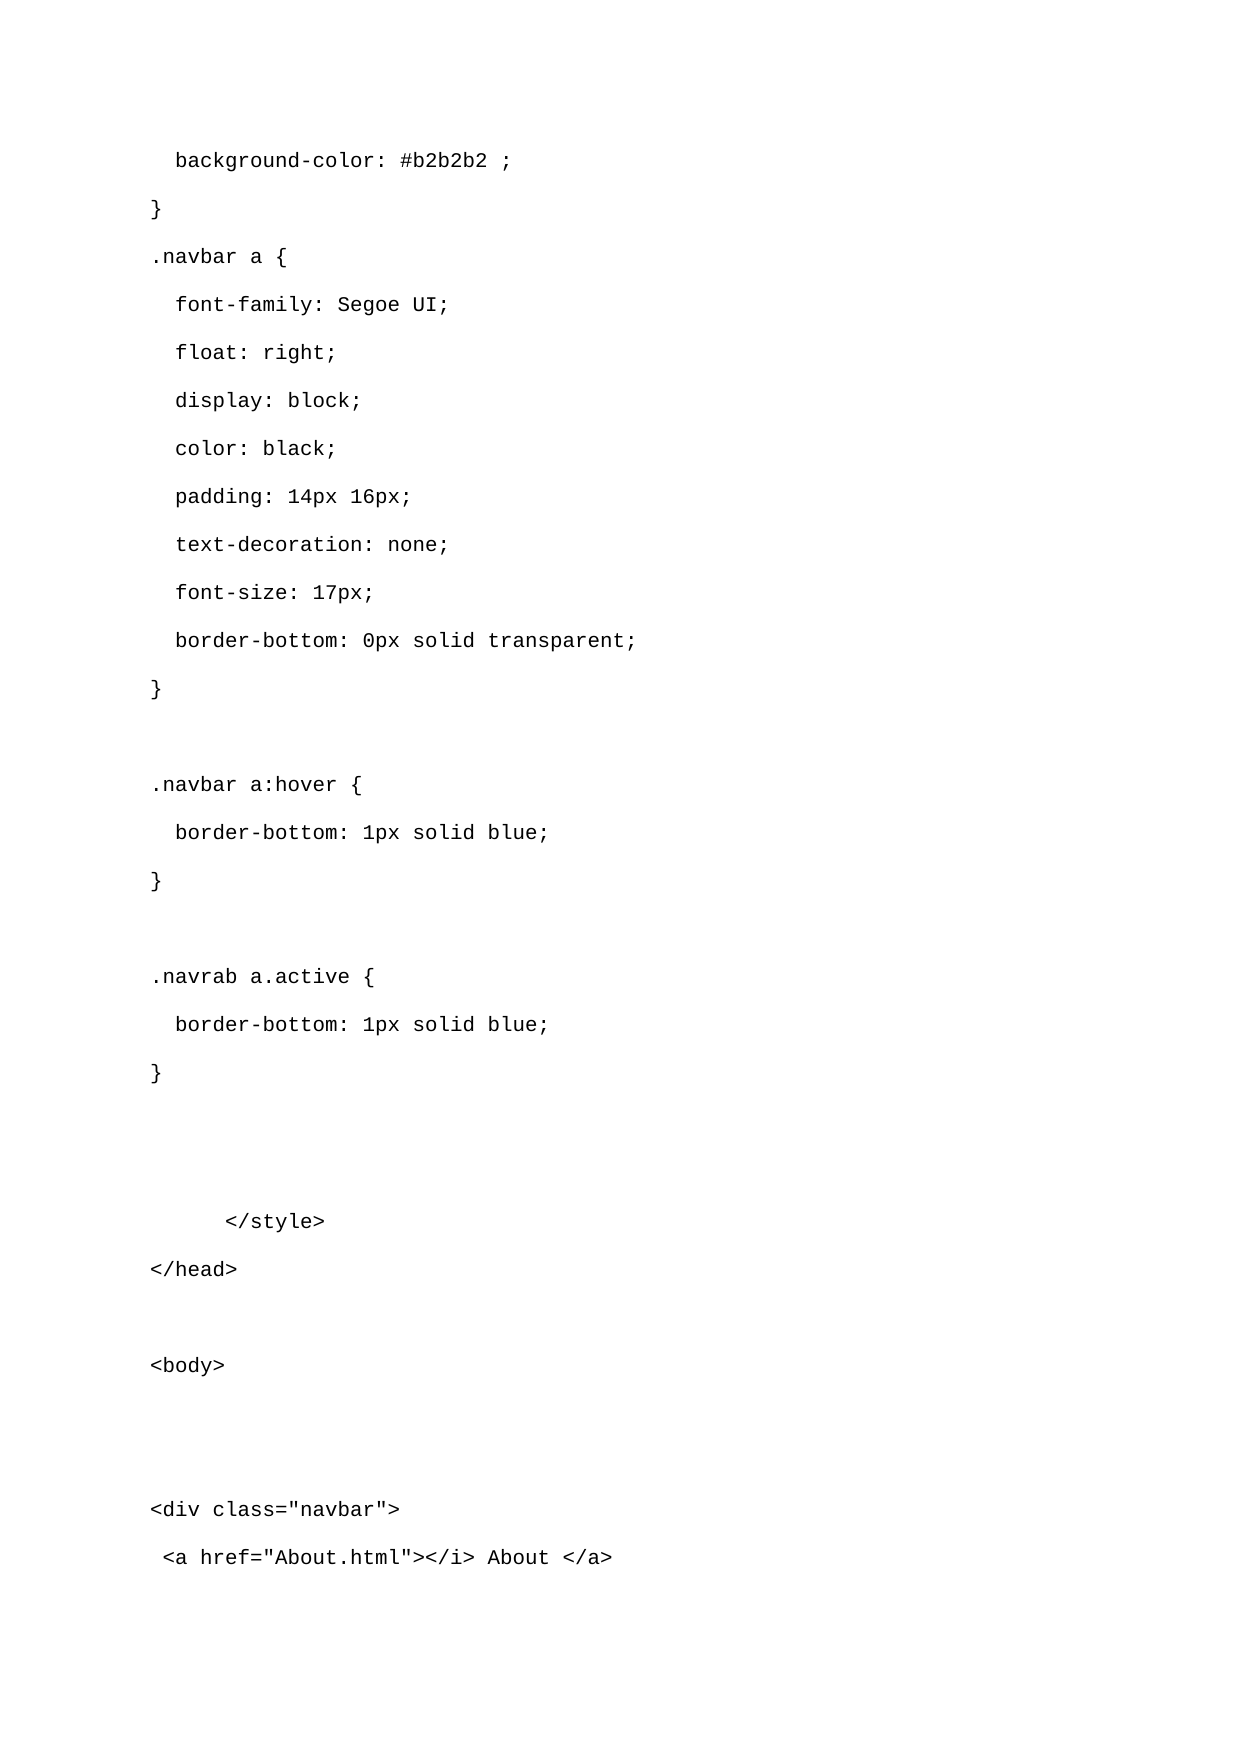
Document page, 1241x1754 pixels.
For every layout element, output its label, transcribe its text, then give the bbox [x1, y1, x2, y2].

text } [150, 870, 1090, 894]
text <body> [150, 1355, 1090, 1378]
text .navrab a.active { [150, 966, 1090, 990]
text border-bottom: 1px solid blue; [150, 1014, 1090, 1038]
text background-color: #b2b2b2 ; [150, 150, 1090, 174]
text <div class="navbar"> [150, 1499, 1090, 1523]
text } [150, 678, 1090, 702]
text text-decoration: none; [150, 534, 1090, 558]
text } [150, 1062, 1090, 1086]
text border-bottom: 1px solid blue; [150, 822, 1090, 846]
text font-size: 17px; [150, 582, 1090, 606]
text display: block; [150, 390, 1090, 414]
text .navbar a:hover { [150, 774, 1090, 798]
text border-bottom: 0px solid transparent; [150, 630, 1090, 654]
text float: right; [150, 342, 1090, 366]
text color: black; [150, 438, 1090, 462]
text </style> [150, 1211, 1090, 1234]
text } [150, 198, 1090, 222]
text padding: 14px 16px; [150, 486, 1090, 510]
text font-family: Segoe UI; [150, 294, 1090, 318]
text .navbar a { [150, 246, 1090, 270]
text </head> [150, 1259, 1090, 1282]
text <a href="About.html"></i> About </a> [150, 1547, 1090, 1571]
